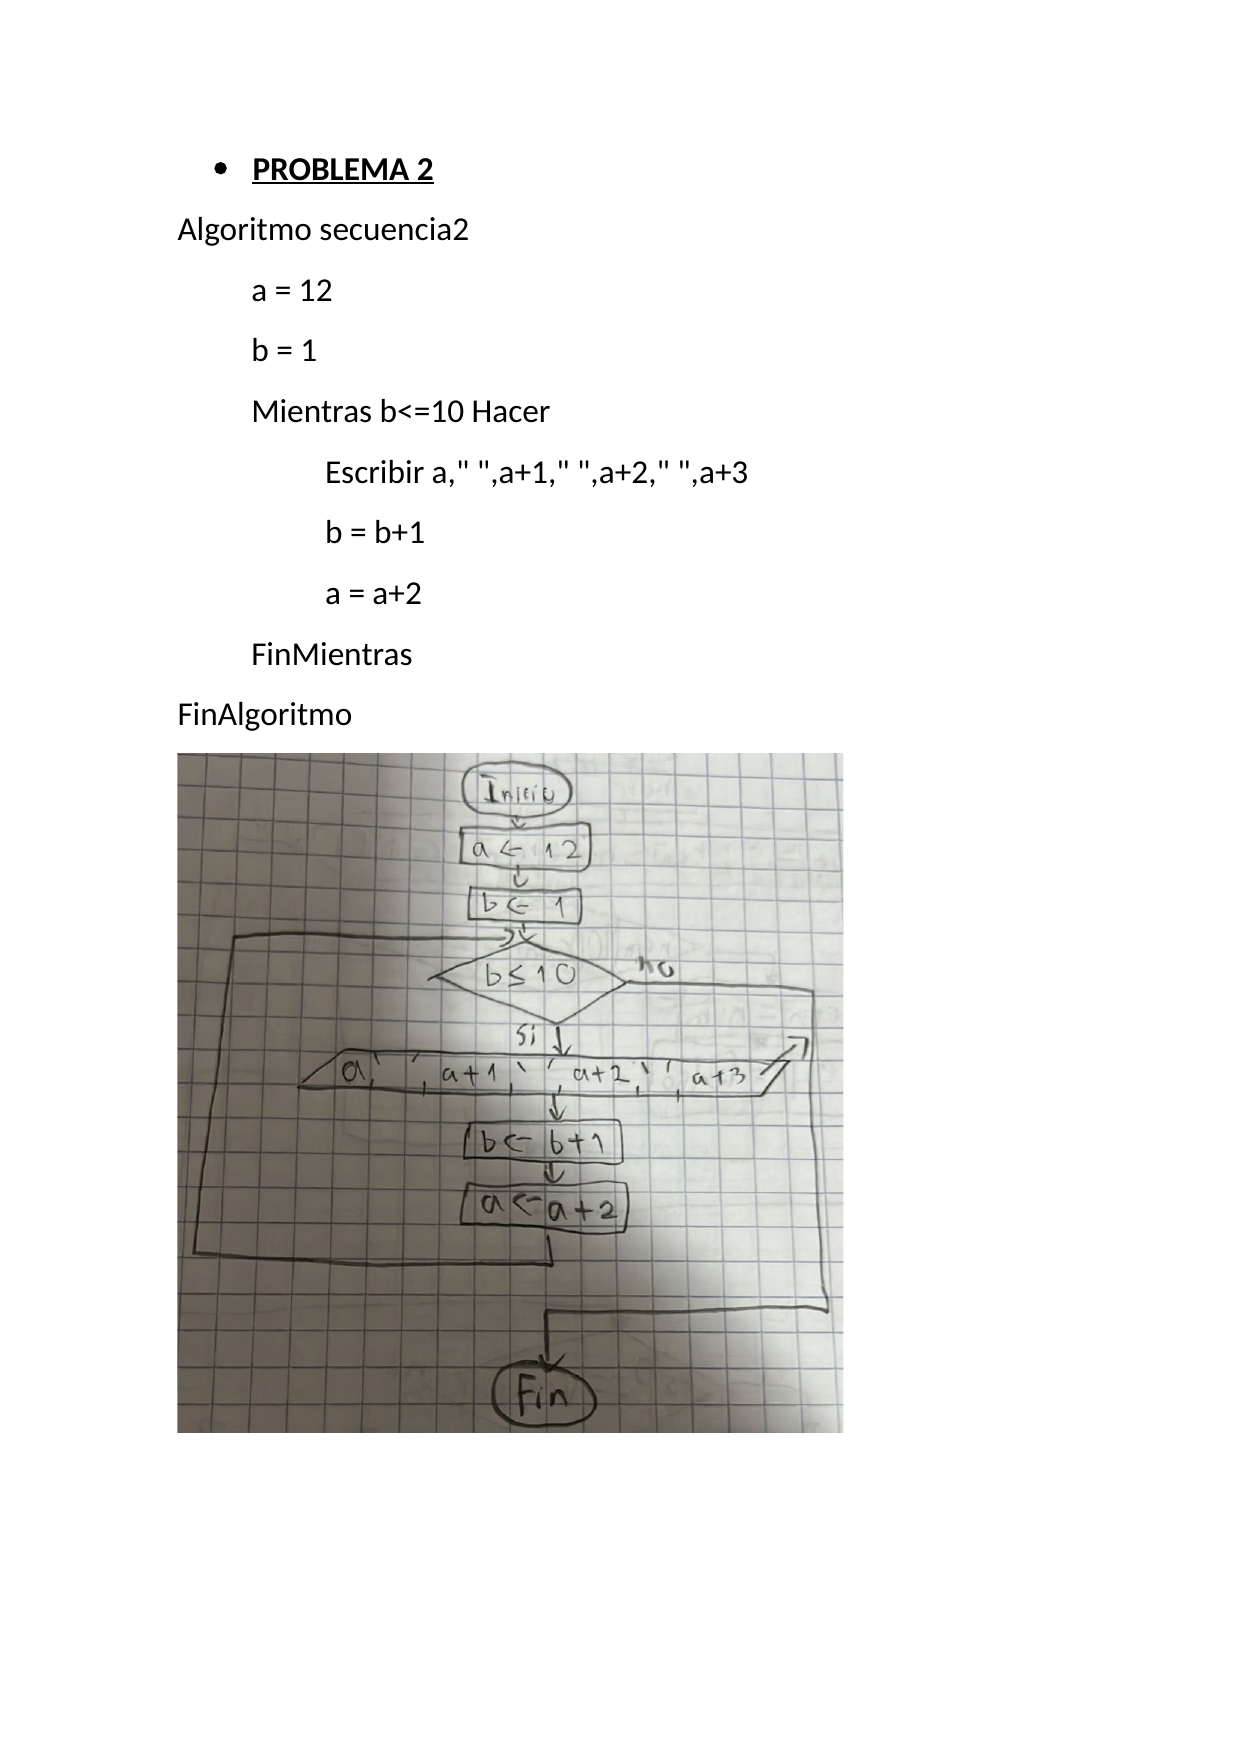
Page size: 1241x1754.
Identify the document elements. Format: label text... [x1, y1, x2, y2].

list PROBLEMA 2 [215, 148, 1063, 188]
text a = 12 [177, 269, 1063, 309]
text FinAlgoritmo [177, 693, 1063, 734]
text Algoritmo secuencia2 [177, 208, 1063, 249]
text a = a+2 [177, 572, 1063, 613]
text FinMientras [177, 633, 1063, 673]
text b = 1 [177, 329, 1063, 370]
text Escribir a," ",a+1," ",a+2," ",a+3 [177, 451, 1063, 491]
picture [177, 753, 844, 1433]
text b = b+1 [177, 511, 1063, 552]
text Mientras b<=10 Hacer [177, 390, 1063, 431]
